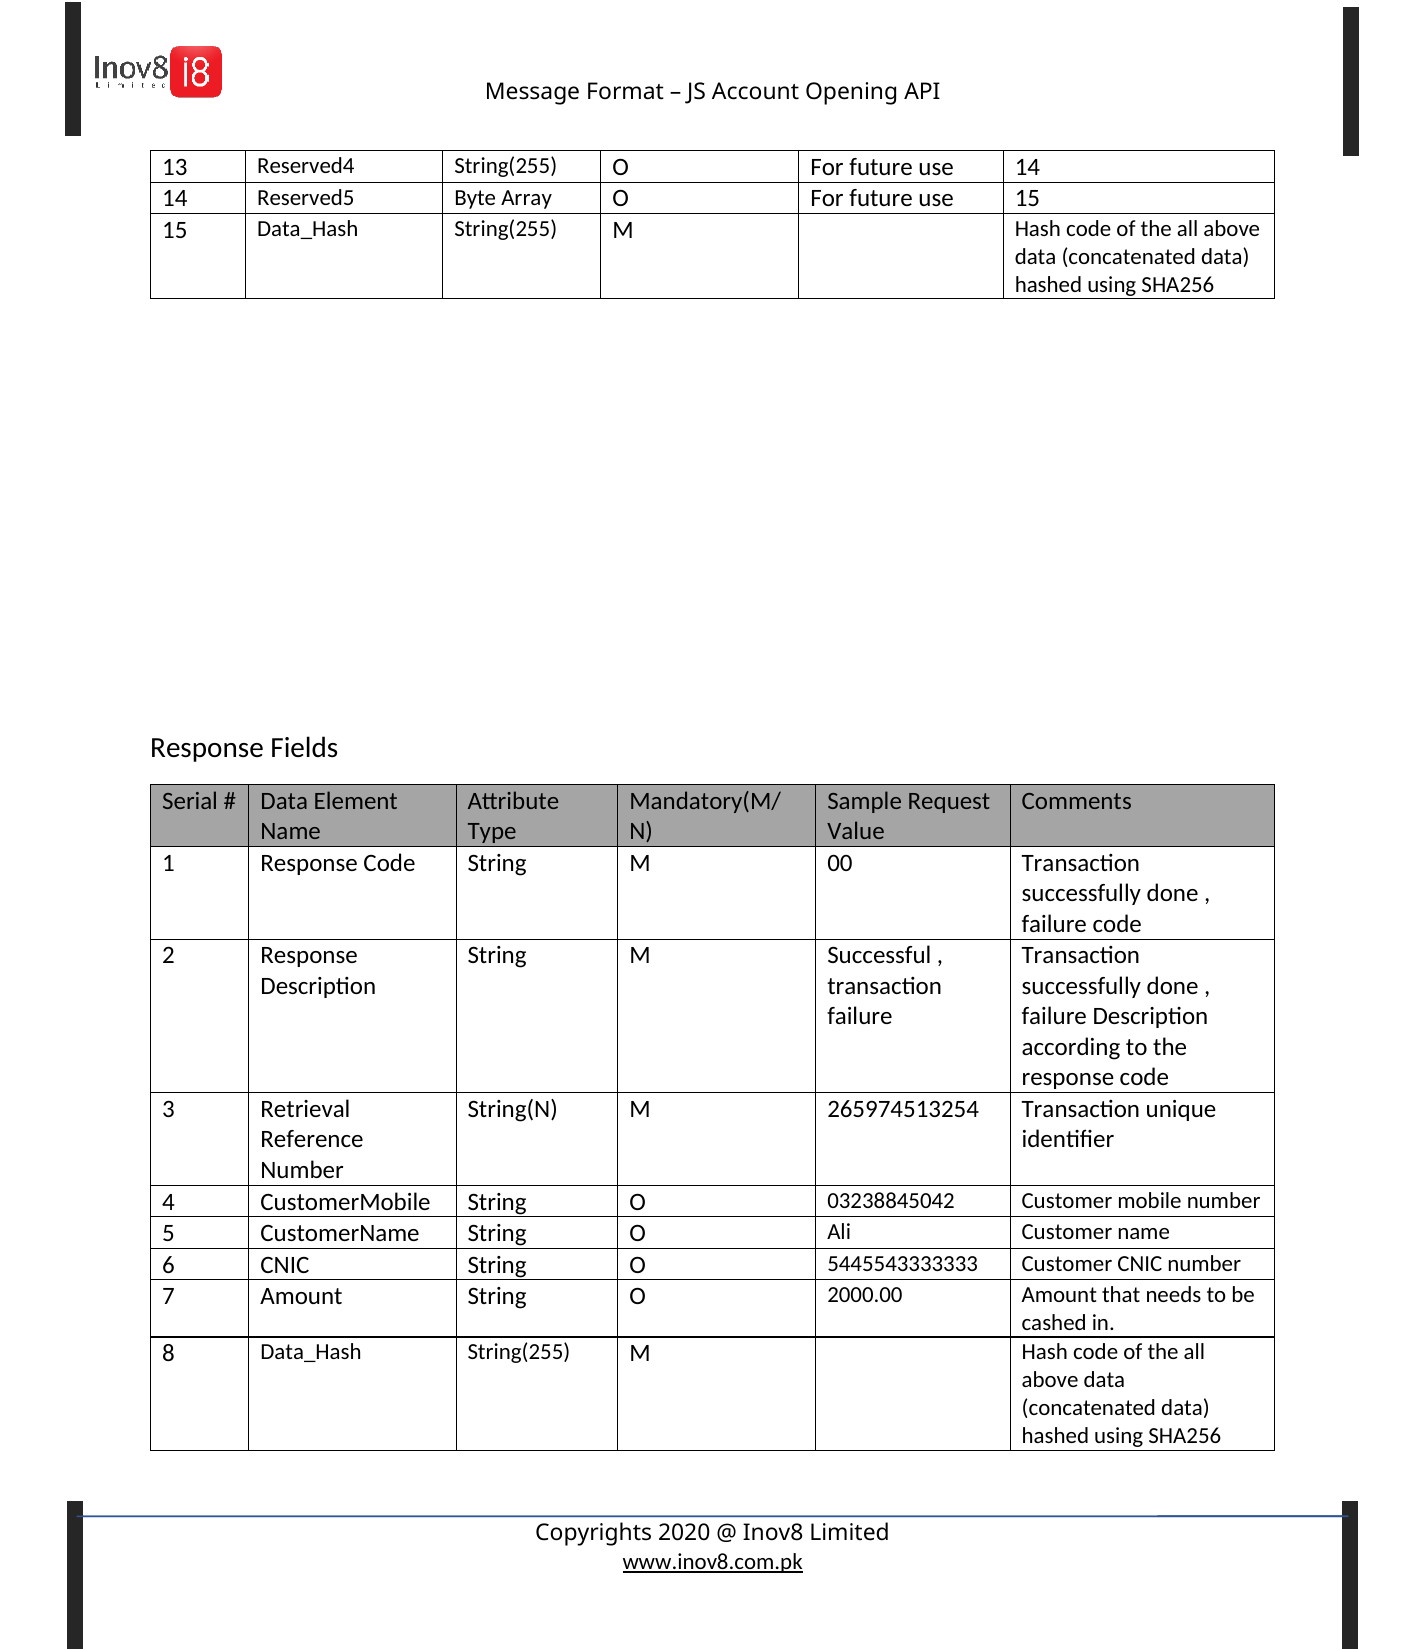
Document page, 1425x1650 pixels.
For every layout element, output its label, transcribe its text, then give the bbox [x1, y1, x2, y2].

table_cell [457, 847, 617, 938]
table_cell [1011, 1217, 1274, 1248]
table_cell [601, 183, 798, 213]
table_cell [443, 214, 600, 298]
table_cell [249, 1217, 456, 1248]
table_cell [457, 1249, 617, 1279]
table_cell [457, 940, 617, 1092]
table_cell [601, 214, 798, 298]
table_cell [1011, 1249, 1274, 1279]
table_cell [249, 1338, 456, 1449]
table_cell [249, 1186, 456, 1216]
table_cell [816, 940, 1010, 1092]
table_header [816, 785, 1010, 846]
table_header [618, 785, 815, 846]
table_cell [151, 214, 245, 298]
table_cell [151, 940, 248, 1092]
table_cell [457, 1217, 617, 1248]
text Response Fields [150, 729, 1275, 764]
picture [89, 42, 225, 101]
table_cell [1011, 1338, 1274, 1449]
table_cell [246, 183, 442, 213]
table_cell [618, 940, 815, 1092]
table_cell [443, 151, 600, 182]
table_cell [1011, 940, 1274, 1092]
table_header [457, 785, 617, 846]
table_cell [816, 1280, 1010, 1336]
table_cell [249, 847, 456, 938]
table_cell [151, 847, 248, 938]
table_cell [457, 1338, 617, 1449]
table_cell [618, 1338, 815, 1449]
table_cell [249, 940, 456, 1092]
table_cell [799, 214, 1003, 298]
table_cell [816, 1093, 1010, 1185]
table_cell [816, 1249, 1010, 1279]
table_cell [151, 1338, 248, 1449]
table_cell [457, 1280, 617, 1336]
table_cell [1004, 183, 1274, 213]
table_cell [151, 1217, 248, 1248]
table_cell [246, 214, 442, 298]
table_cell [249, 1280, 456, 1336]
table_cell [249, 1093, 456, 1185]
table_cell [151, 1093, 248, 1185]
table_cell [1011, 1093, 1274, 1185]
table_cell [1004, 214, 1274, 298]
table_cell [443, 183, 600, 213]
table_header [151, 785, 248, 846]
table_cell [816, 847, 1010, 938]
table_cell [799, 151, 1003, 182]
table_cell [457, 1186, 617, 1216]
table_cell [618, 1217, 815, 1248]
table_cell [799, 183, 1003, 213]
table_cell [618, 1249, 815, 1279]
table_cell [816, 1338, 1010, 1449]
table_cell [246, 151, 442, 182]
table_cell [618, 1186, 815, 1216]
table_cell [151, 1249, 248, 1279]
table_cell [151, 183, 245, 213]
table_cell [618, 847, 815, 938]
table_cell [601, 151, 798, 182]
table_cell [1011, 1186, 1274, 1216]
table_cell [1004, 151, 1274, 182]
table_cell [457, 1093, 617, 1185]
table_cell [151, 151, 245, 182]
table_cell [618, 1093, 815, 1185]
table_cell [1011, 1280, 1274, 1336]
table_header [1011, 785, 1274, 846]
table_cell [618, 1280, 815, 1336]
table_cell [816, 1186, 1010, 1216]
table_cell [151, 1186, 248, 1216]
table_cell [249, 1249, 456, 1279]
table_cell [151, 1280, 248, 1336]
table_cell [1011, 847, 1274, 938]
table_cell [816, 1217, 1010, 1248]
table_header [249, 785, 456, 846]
